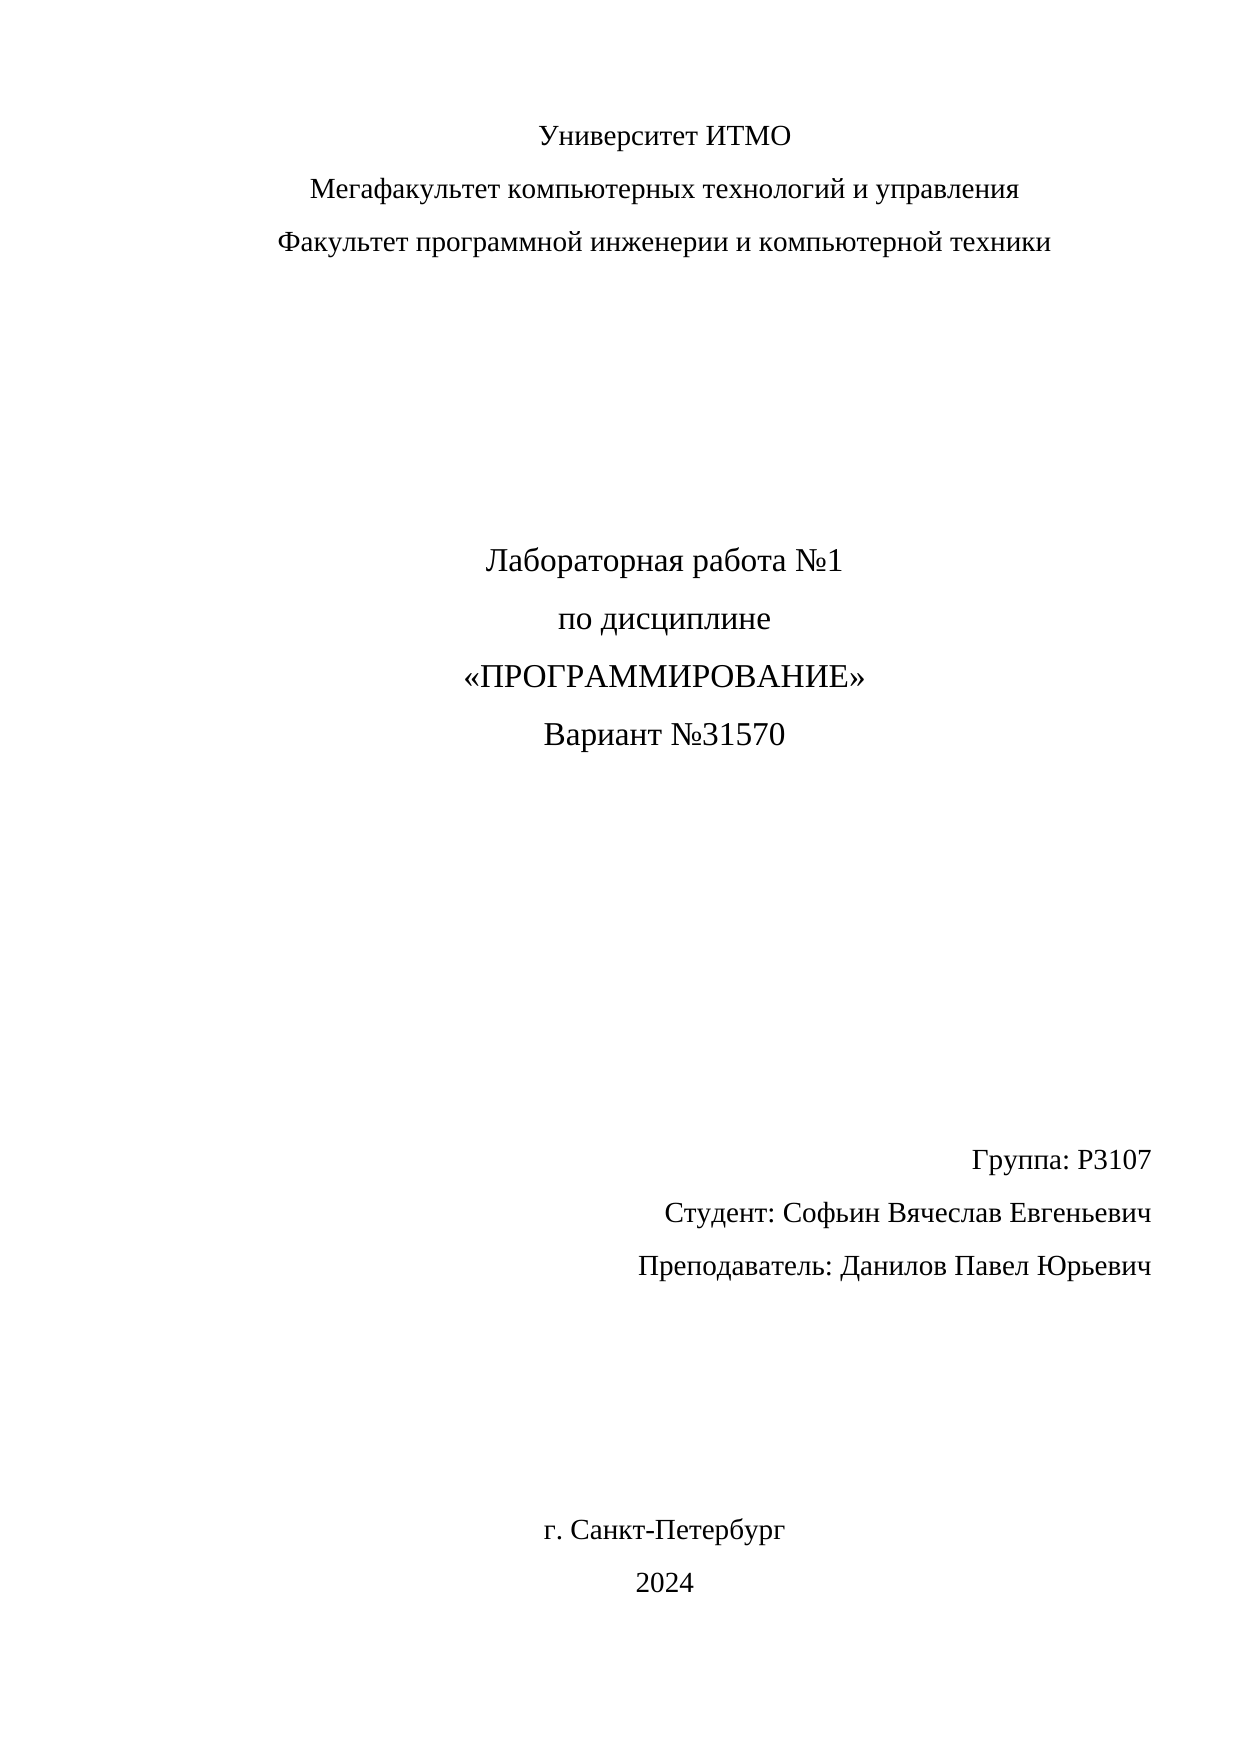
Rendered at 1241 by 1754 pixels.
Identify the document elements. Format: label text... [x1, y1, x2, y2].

text «ПРОГРАММИРОВАНИЕ» [177, 657, 1152, 695]
text Вариант №31570 [177, 715, 1152, 753]
text Факультет программной инженерии и компьютерной техники [177, 224, 1152, 257]
text г. Санкт-Петербург [177, 1512, 1152, 1546]
text Университет ИТМО [177, 118, 1152, 152]
text Мегафакультет компьютерных технологий и управления [177, 171, 1152, 204]
text по дисциплине [177, 599, 1152, 637]
text Лабораторная работа №1 [177, 541, 1152, 579]
text Студент: Софьин Вячеслав Евгеньевич [177, 1195, 1152, 1229]
text Группа: Р3107 [177, 1142, 1152, 1176]
text Преподаватель: Данилов Павел Юрьевич [177, 1248, 1152, 1282]
text 2024 [177, 1565, 1152, 1598]
